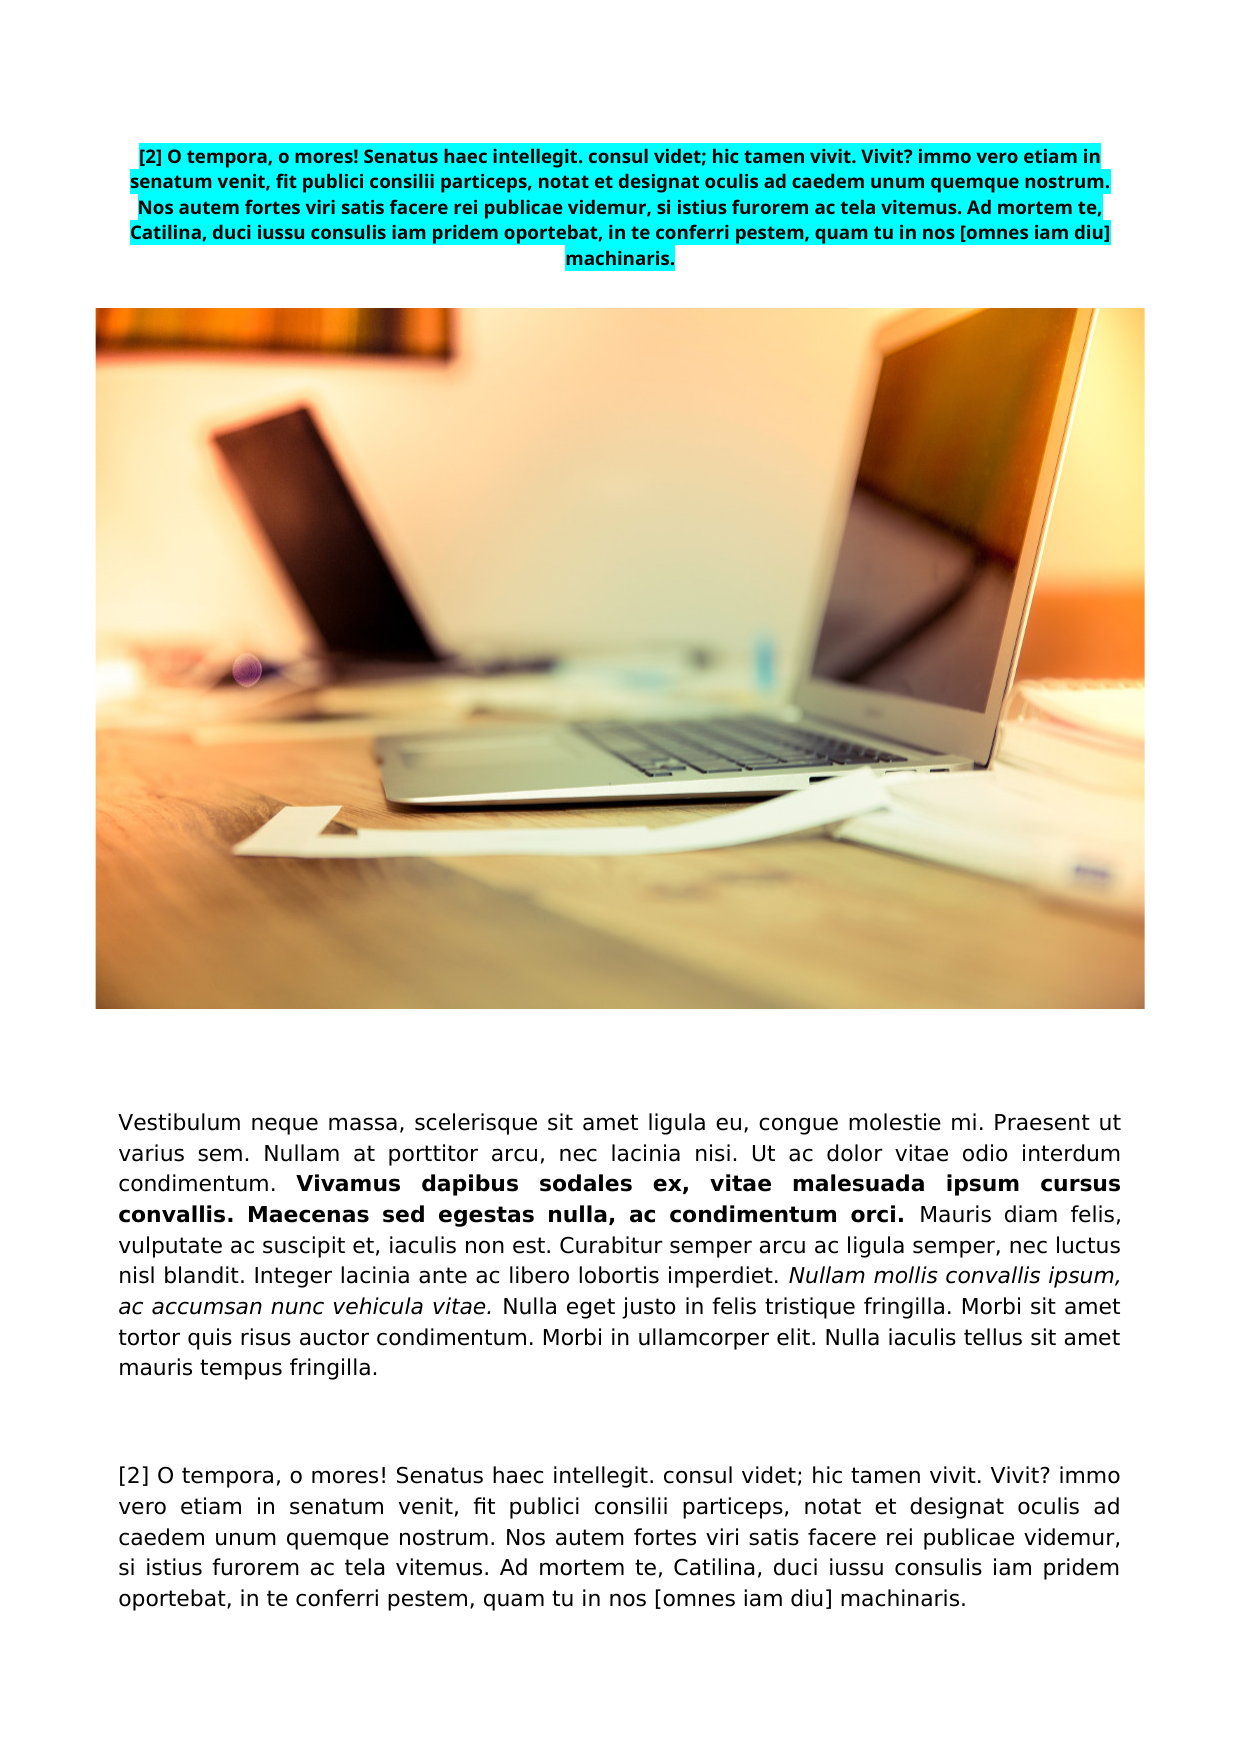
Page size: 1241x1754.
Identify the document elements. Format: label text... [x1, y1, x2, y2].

text [2] O tempora, o mores! Senatus haec intellegit. consul videt; hic tamen vivit. Vivit? immo vero etiam in senatum venit, fit publici consilii particeps, notat et designat oculis ad caedem unum quemque nostrum. Nos autem fortes viri satis facere rei publicae videmur, si istius furorem ac tela vitemus. Ad mortem te, Catilina, duci iussu consulis iam pridem oportebat, in te conferri pestem, quam tu in nos [omnes iam diu] machinaris. [118, 143, 565, 271]
text [2] O tempora, o mores! Senatus haec intellegit. consul videt; hic tamen vivit. Vivit? immo vero etiam in senatum venit, fit publici consilii particeps, notat et designat oculis ad caedem unum quemque nostrum. Nos autem fortes viri satis facere rei publicae videmur, si istius furorem ac tela vitemus. Ad mortem te, Catilina, duci iussu consulis iam pridem oportebat, in te conferri pestem, quam tu in nos [omnes iam diu] machinaris. [118, 1463, 1122, 1611]
picture [95, 308, 1145, 1009]
text [2] O tempora, o mores! Senatus haec intellegit. consul videt; hic tamen vivit. Vivit? immo vero etiam in senatum venit, fit publici consilii particeps, notat et designat oculis ad caedem unum quemque nostrum. Nos autem fortes viri satis facere rei publicae videmur, si istius furorem ac tela vitemus. Ad mortem te, Catilina, duci iussu consulis iam pridem oportebat, in te conferri pestem, quam tu in nos [omnes iam diu] machinaris. [675, 143, 1122, 271]
